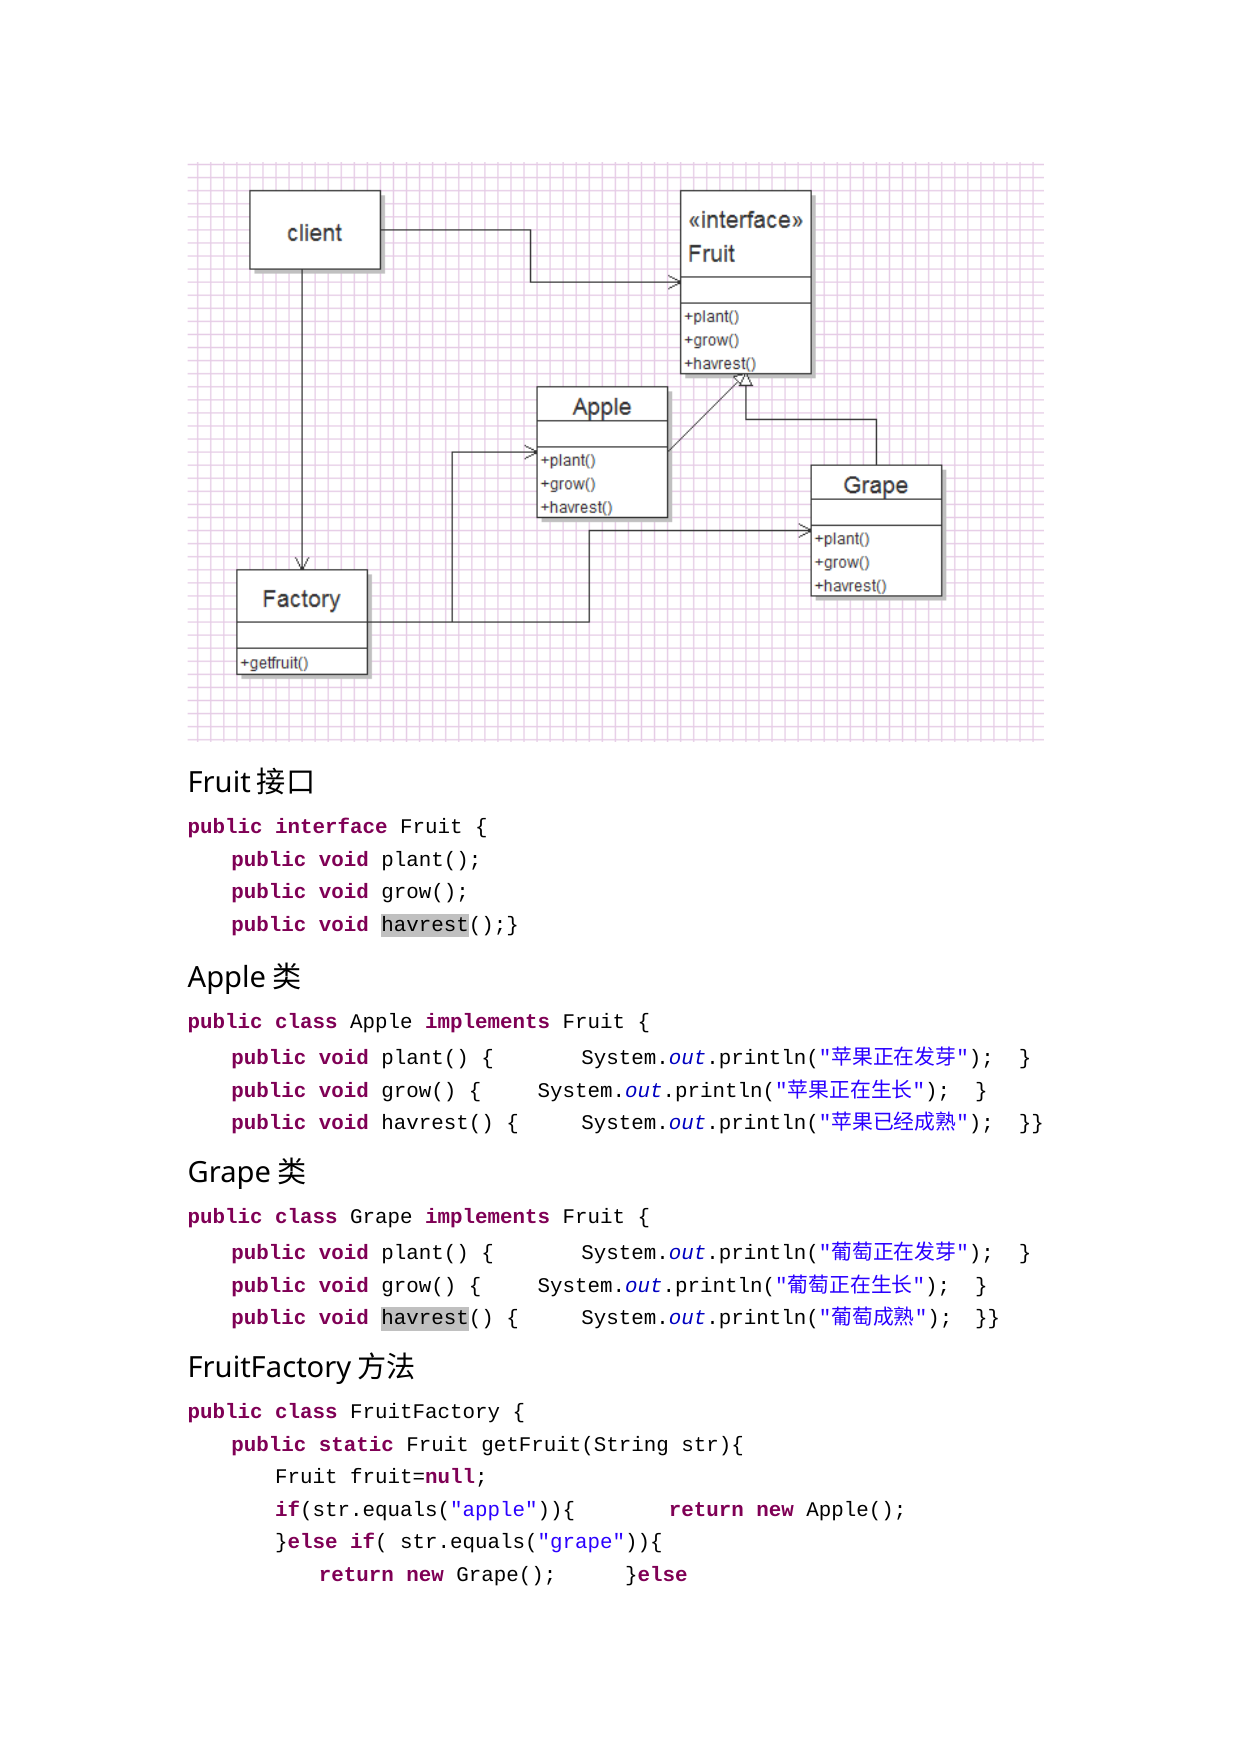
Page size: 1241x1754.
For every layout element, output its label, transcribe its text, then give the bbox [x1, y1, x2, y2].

text public class Apple implements Fruit { [187, 1007, 1053, 1039]
text public void havrest() { System.out.println("葡萄成熟"); }} [187, 1299, 1053, 1332]
text public void havrest();} [187, 909, 1053, 942]
text FruitFactory方法 [187, 1332, 1053, 1397]
text public void plant() { System.out.println("苹果正在发芽"); } [187, 1039, 1053, 1072]
text public void grow() { System.out.println("苹果正在生长"); } [187, 1072, 1053, 1104]
text public static Fruit getFruit(String str){ [187, 1429, 1053, 1462]
text return new Grape(); }else [187, 1559, 1053, 1592]
text }else if( str.equals("grape")){ [187, 1527, 1053, 1559]
text Apple类 [187, 942, 1053, 1007]
text public void grow() { System.out.println("葡萄正在生长"); } [187, 1267, 1053, 1299]
text public class Grape implements Fruit { [187, 1202, 1053, 1234]
text if(str.equals("apple")){ return new Apple(); [187, 1494, 1053, 1527]
text Grape类 [187, 1137, 1053, 1202]
text public interface Fruit { [187, 812, 1053, 844]
picture [187, 162, 1044, 742]
text public void havrest() { System.out.println("苹果已经成熟"); }} [187, 1104, 1053, 1137]
text public void grow(); [187, 877, 1053, 909]
text public void plant() { System.out.println("葡萄正在发芽"); } [187, 1234, 1053, 1267]
text Fruit fruit=null; [187, 1462, 1053, 1494]
text public class FruitFactory { [187, 1397, 1053, 1429]
text Fruit接口 [187, 747, 1053, 812]
text public void plant(); [187, 844, 1053, 877]
